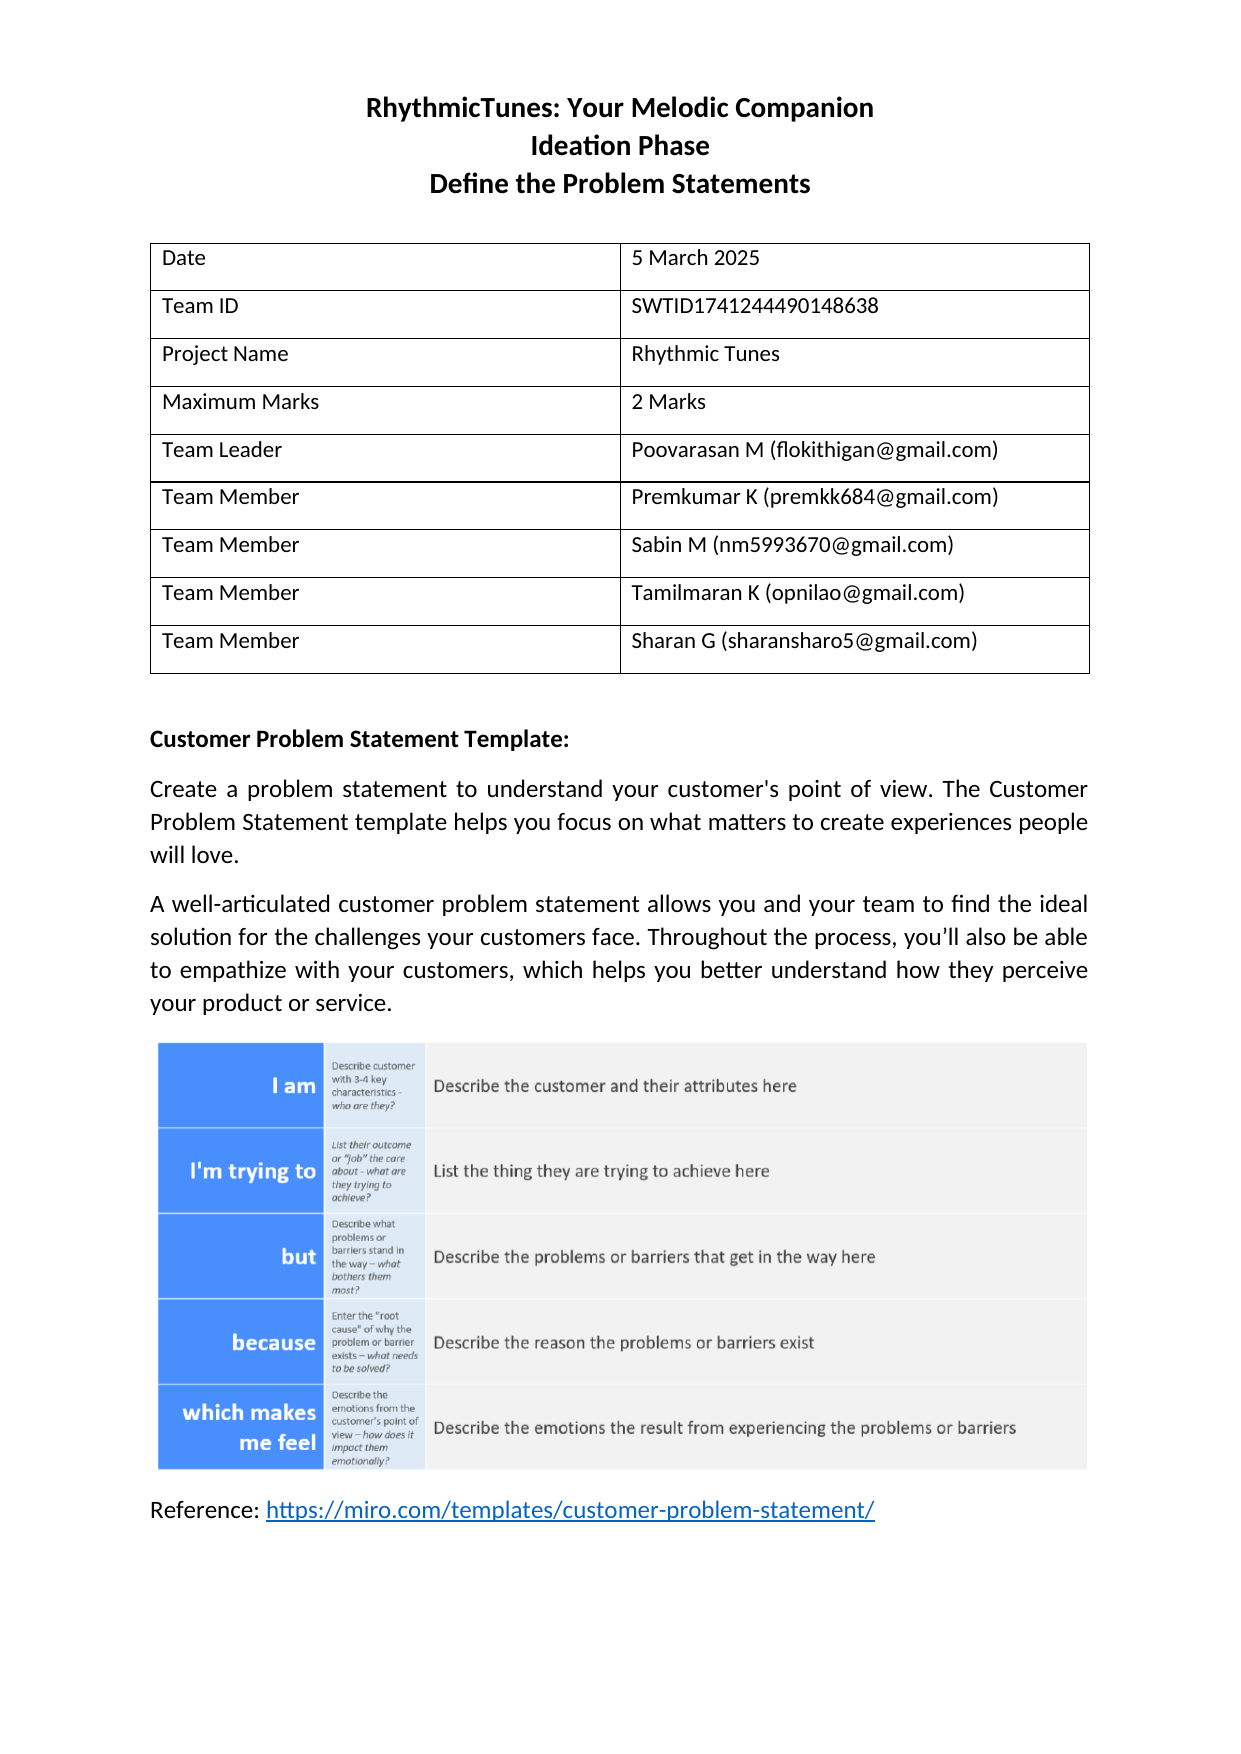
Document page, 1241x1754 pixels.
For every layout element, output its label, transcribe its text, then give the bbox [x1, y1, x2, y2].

table_cell Premkumar K (premkk684@gmail.com) [621, 483, 1089, 529]
table_header 5 March 2025 [621, 244, 1089, 290]
text Ideation Phase [150, 127, 1090, 163]
table_cell SWTID1741244490148638 [621, 291, 1089, 338]
table_cell 2 Marks [621, 387, 1089, 434]
table_cell Rhythmic Tunes [621, 339, 1089, 386]
table_cell Team Member [151, 626, 620, 673]
table_cell Team ID [151, 291, 620, 338]
text RhythmicTunes: Your Melodic Companion [150, 89, 1090, 124]
text Create a problem statement to understand your customer's point of view. The Customer Problem Statement template helps you focus on what matters to create experiences people will love. [150, 773, 1090, 869]
table_header Date [151, 244, 620, 290]
table_cell Team Leader [151, 435, 620, 481]
table_cell Maximum Marks [151, 387, 620, 434]
table_cell Poovarasan M (flokithigan@gmail.com) [621, 435, 1089, 481]
table_cell Tamilmaran K (opnilao@gmail.com) [621, 578, 1089, 625]
picture [150, 1036, 1091, 1476]
text A well-articulated customer problem statement allows you and your team to find the ideal solution for the challenges your customers face. Throughout the process, you’ll also be able to empathize with your customers, which helps you better understand how they perceive your product or service. [150, 888, 1090, 1018]
table_cell Team Member [151, 578, 620, 625]
table_cell Team Member [151, 530, 620, 577]
text Define the Problem Statements [150, 166, 1090, 201]
table_cell Project Name [151, 339, 620, 386]
table_cell Sharan G (sharansharo5@gmail.com) [621, 626, 1089, 673]
text Customer Problem Statement Template: [150, 723, 1090, 754]
table_cell Team Member [151, 483, 620, 529]
table_cell Sabin M (nm5993670@gmail.com) [621, 530, 1089, 577]
text Reference: https://miro.com/templates/customer-problem-statement/ [150, 1494, 1090, 1524]
